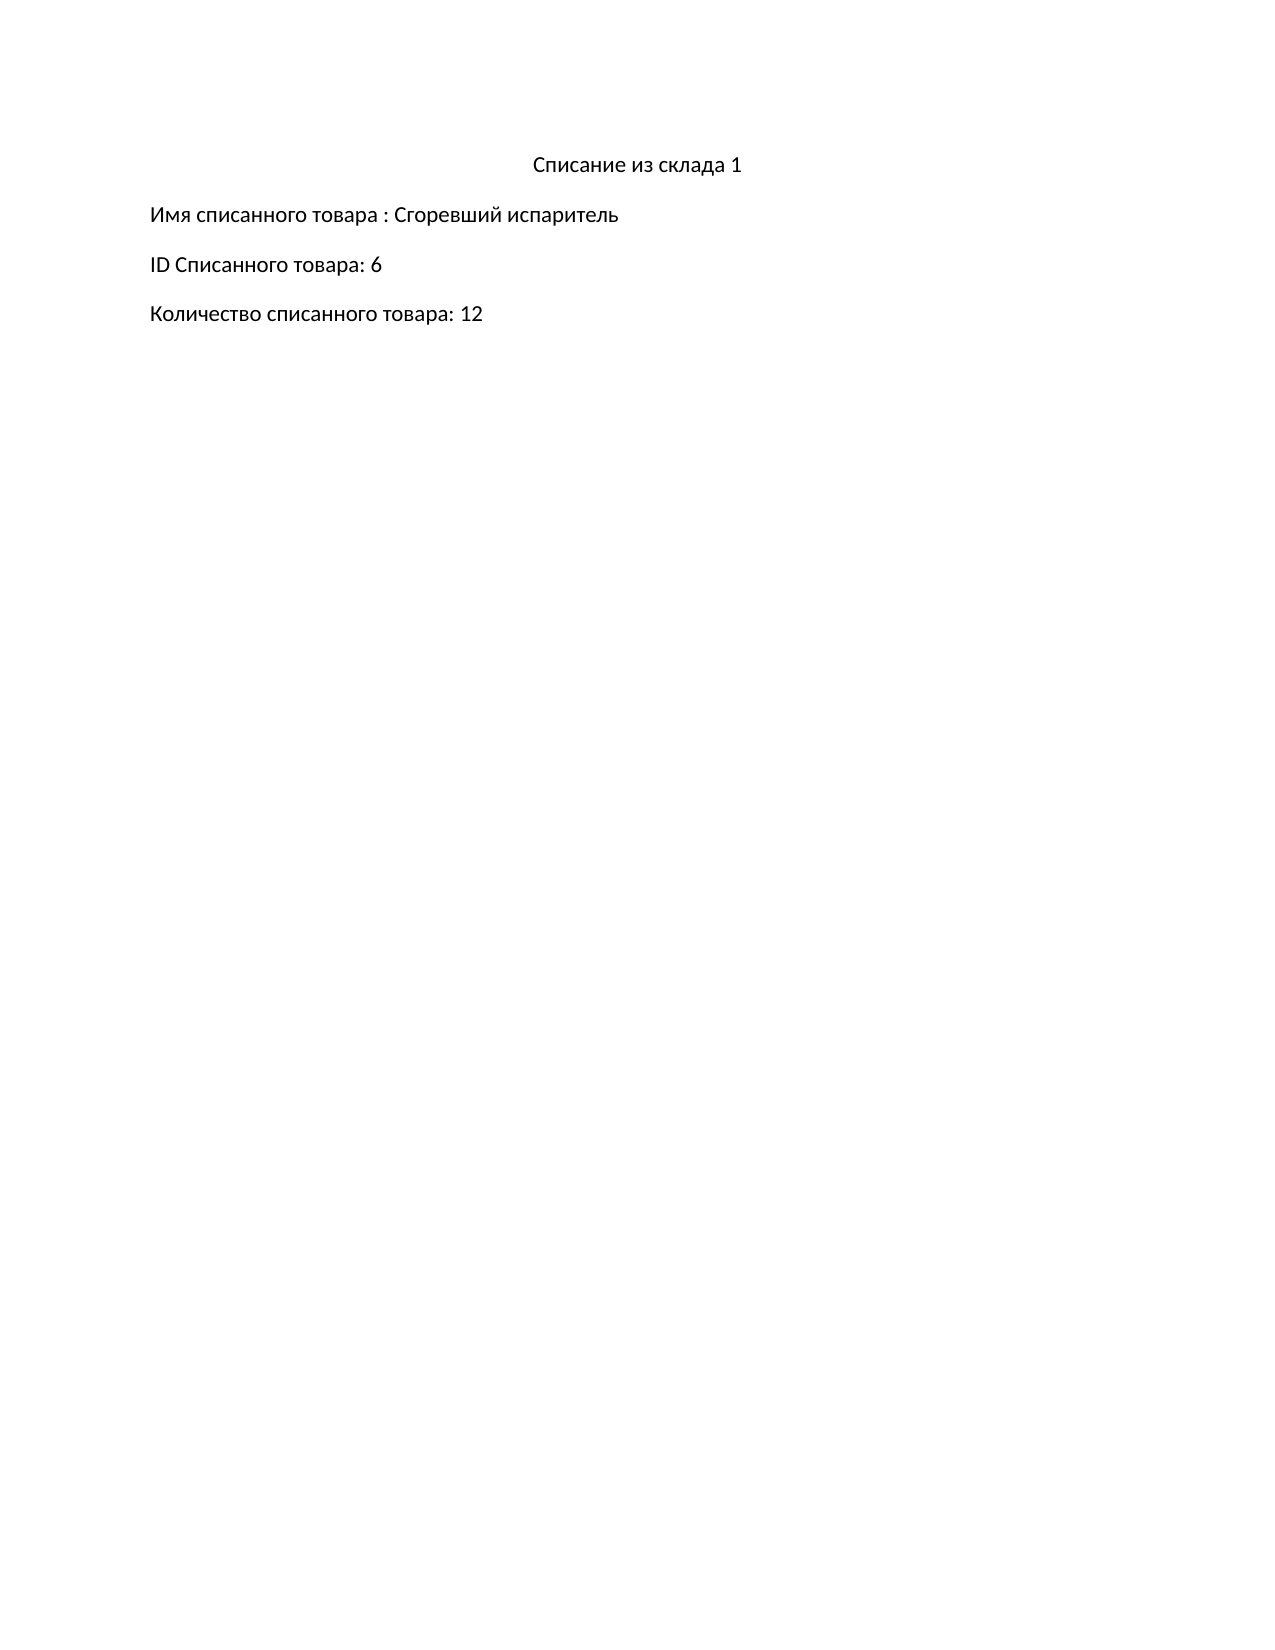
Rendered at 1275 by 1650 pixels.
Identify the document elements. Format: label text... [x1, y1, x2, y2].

text Списание из склада 1 [150, 150, 1125, 179]
text Количество списанного товара: 12 [150, 299, 1125, 327]
text Имя списанного товара : Сгоревший испаритель [150, 199, 1125, 228]
text ID Списанного товара: 6 [150, 249, 1125, 278]
